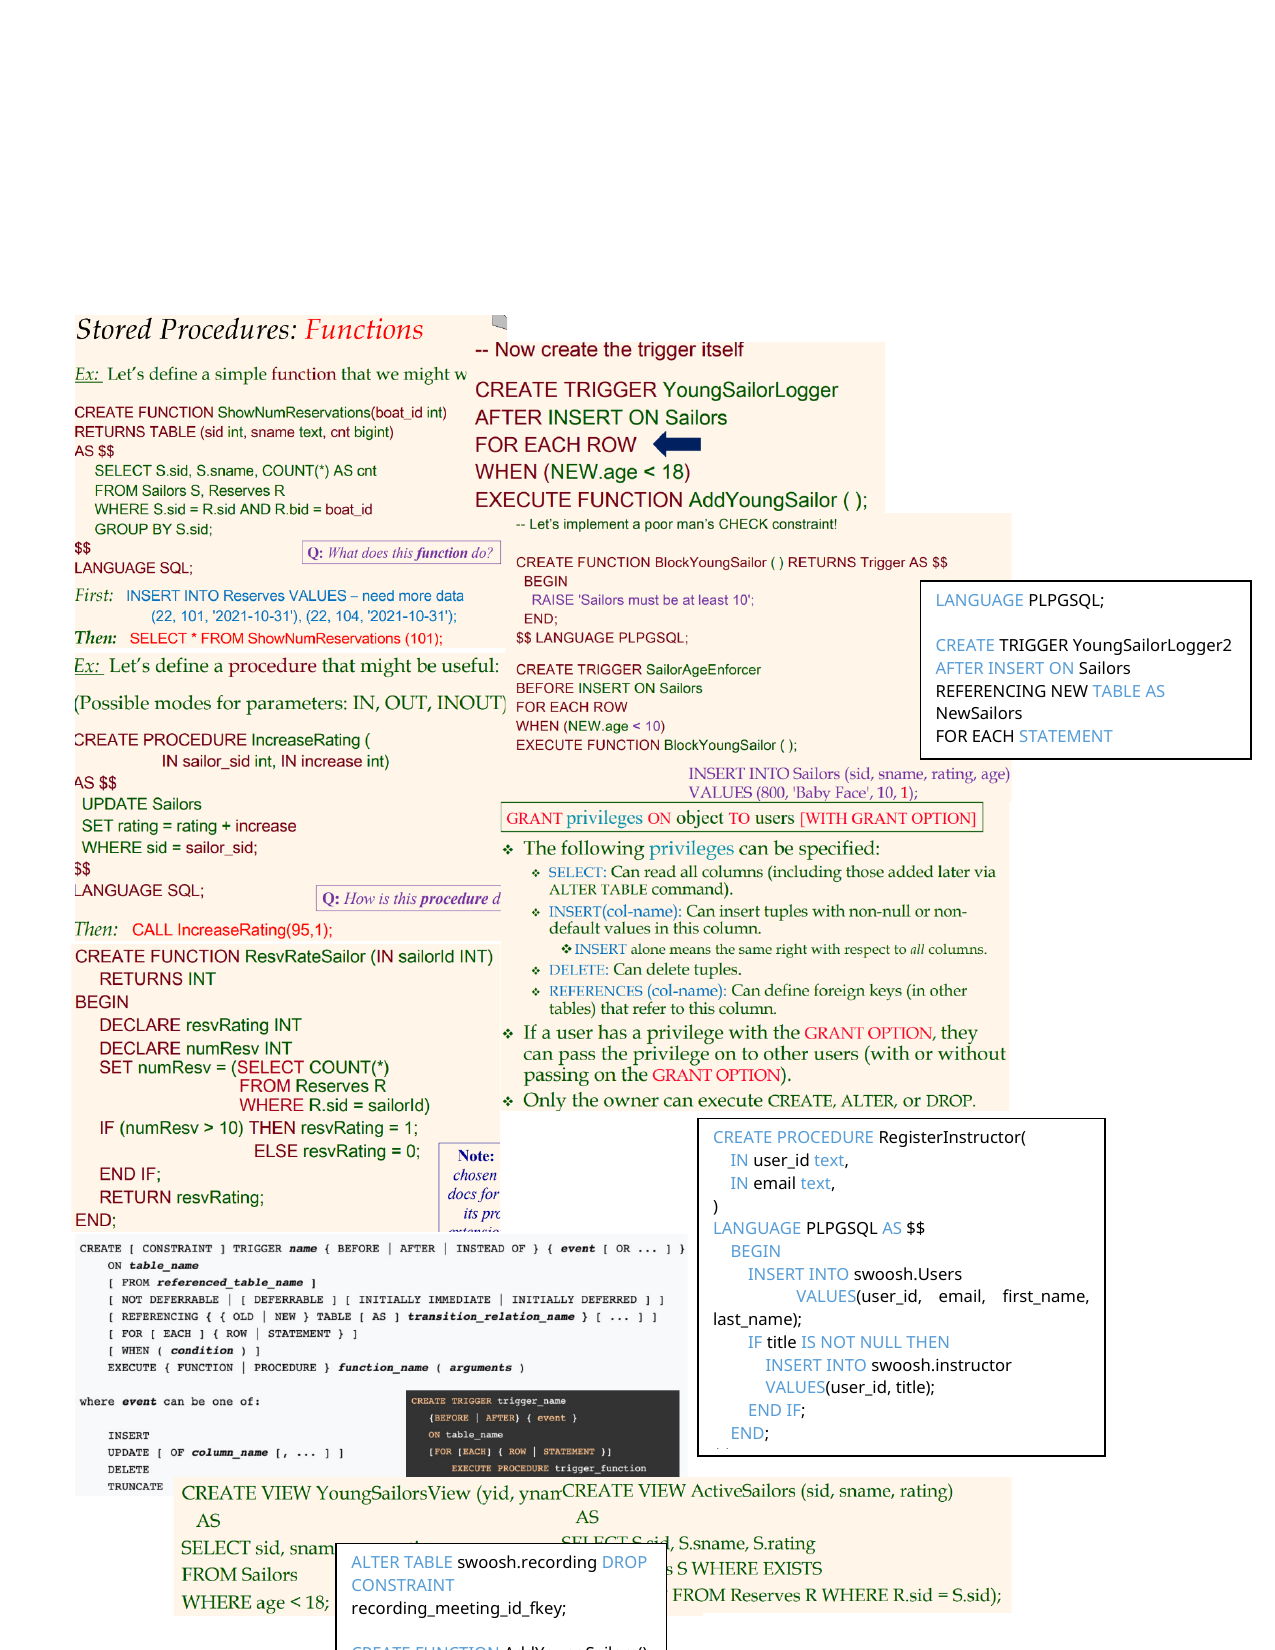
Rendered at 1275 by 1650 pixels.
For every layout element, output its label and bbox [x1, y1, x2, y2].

picture [75, 1234, 1012, 1616]
picture [71, 315, 1012, 1232]
